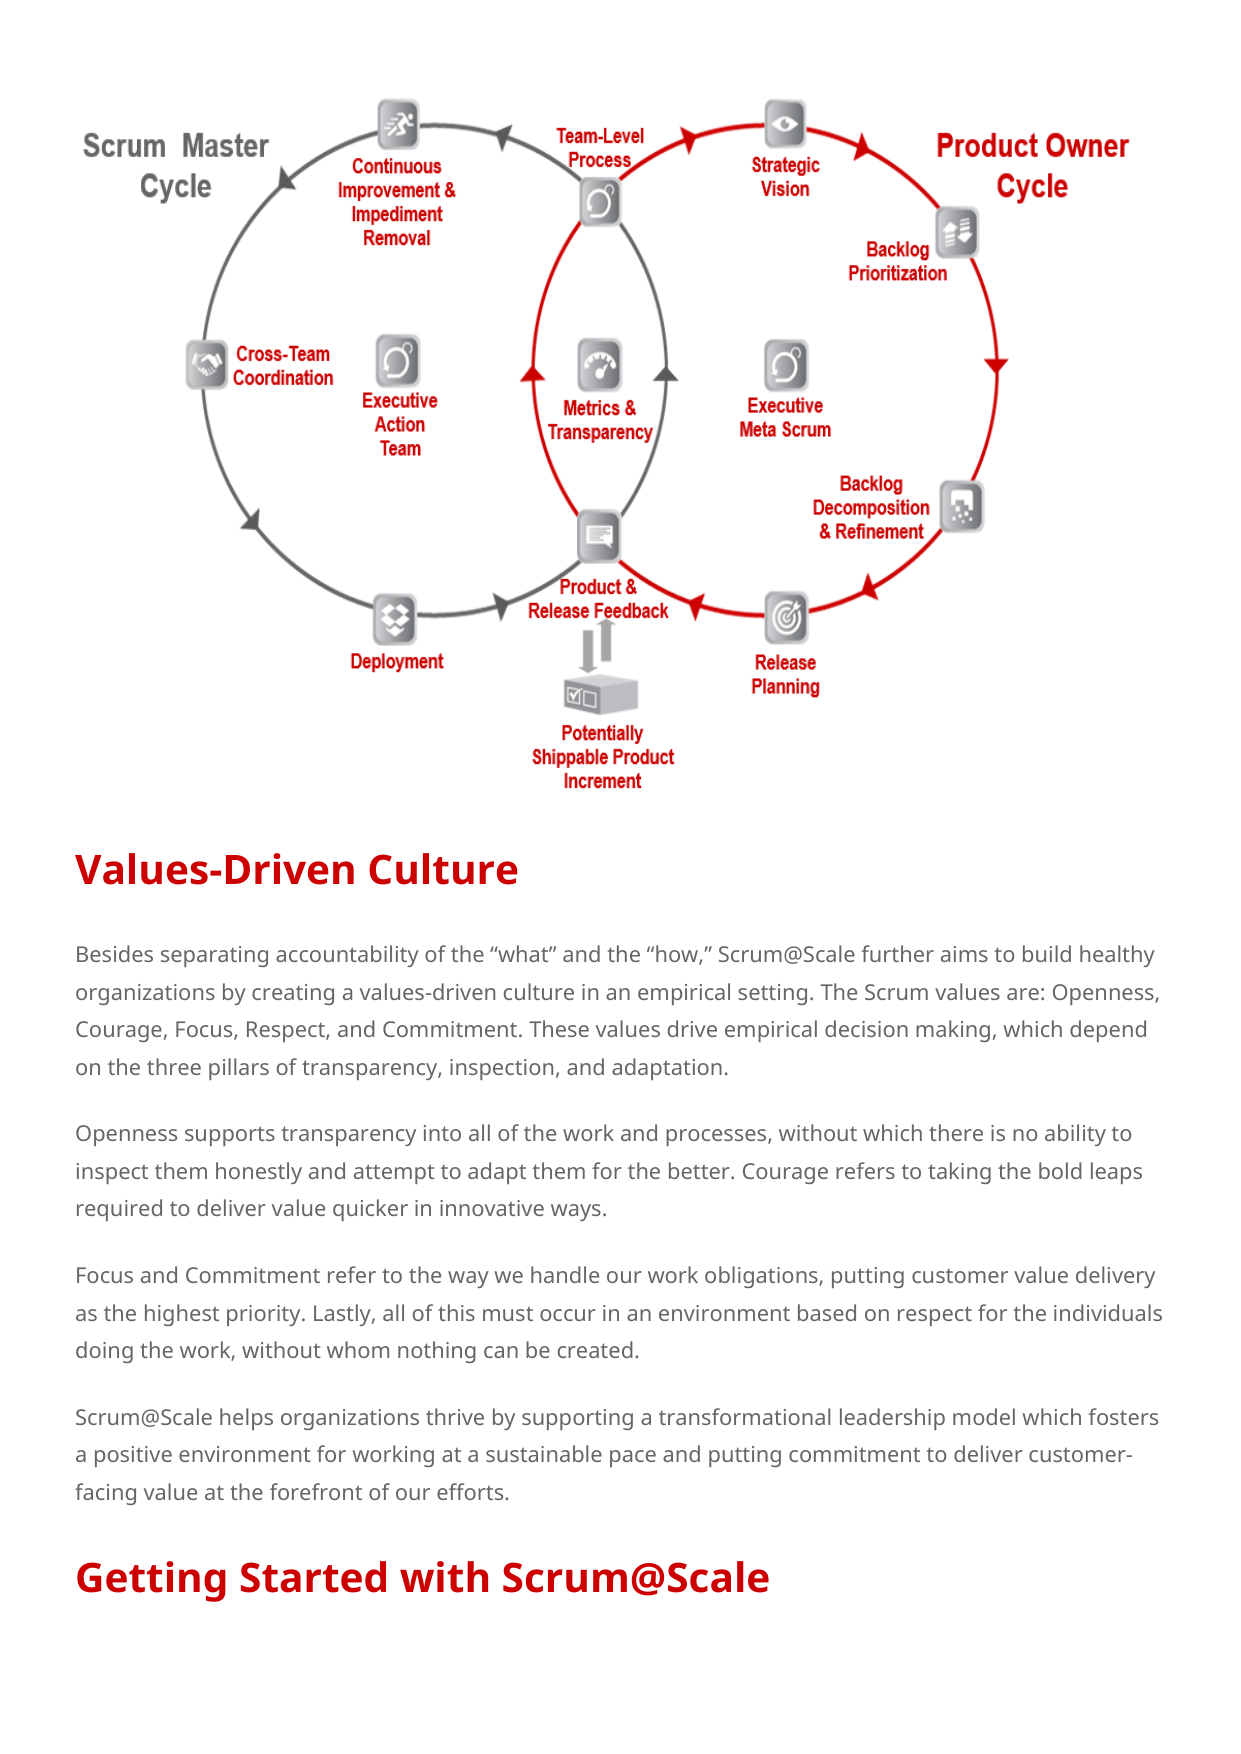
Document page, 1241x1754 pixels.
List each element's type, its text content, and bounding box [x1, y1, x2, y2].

text Openness supports transparency into all of the work and processes, without which there is no ability to inspect them honestly and attempt to adapt them for the better. Courage refers to taking the bold leaps required to deliver value quicker in innovative ways. [75, 1114, 1165, 1227]
text Besides separating accountability of the “what” and the “how,” Scrum@Scale further aims to build healthy organizations by creating a values-driven culture in an empirical setting. The Scrum values are: Openness, Courage, Focus, Respect, and Commitment. These values drive empirical decision making, which depend on the three pillars of transparency, inspection, and adaptation. [75, 935, 1165, 1085]
text Values-Driven Culture [75, 831, 1165, 906]
text Scrum@Scale helps organizations thrive by supporting a transformational leadership model which fosters a positive environment for working at a sustainable pace and putting commitment to deliver customer-facing value at the forefront of our efforts. [75, 1398, 1165, 1510]
picture [75, 89, 1138, 797]
text Focus and Commitment refer to the way we handle our work obligations, putting customer value delivery as the highest priority. Lastly, all of this must occur in an environment based on respect for the individuals doing the work, without whom nothing can be created. [75, 1256, 1165, 1369]
text Getting Started with Scrum@Scale [75, 1539, 1165, 1614]
